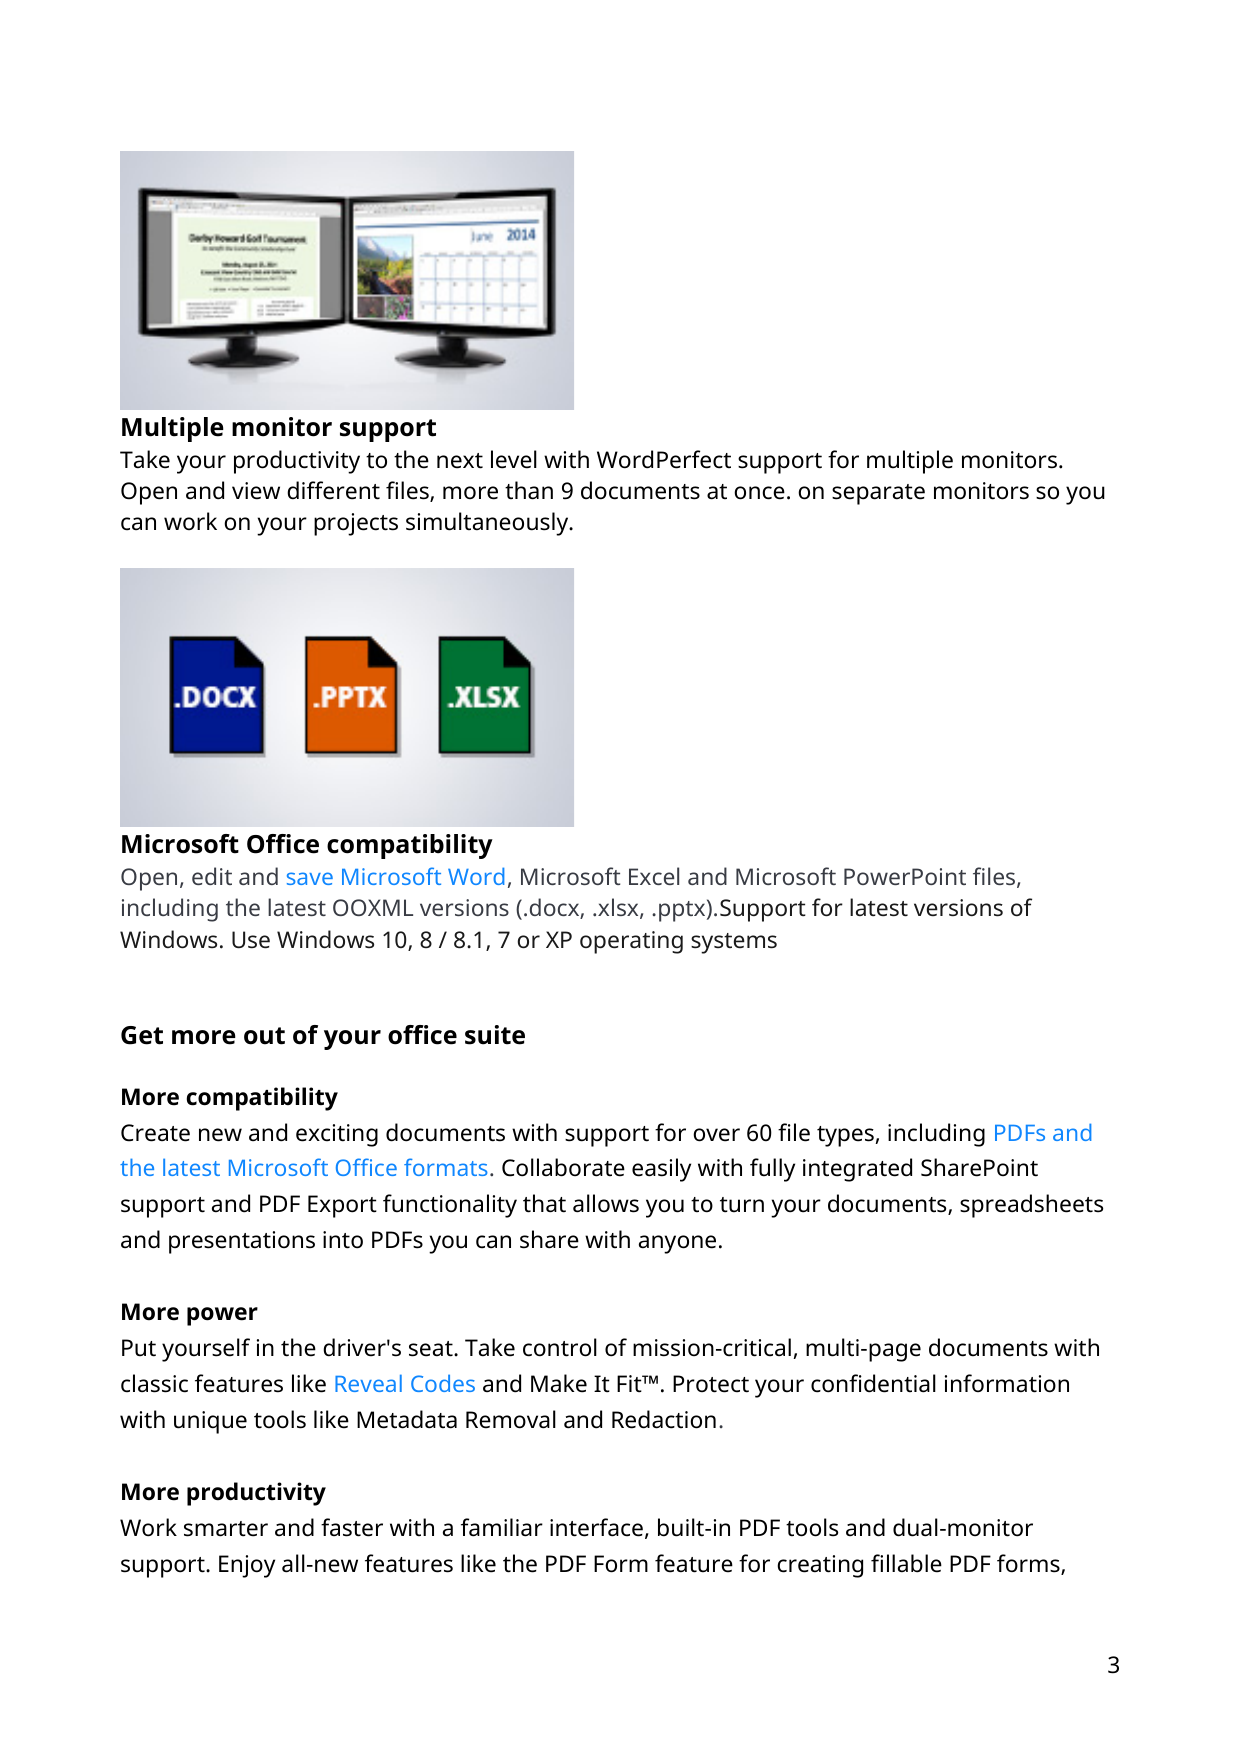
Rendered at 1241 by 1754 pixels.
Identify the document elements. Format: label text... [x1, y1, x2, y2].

text Create new and exciting documents with support for over 60 file types, including PDFs and the latest Microsoft Office formats. Collaborate easily with fully integrated SharePoint support and PDF Export functionality that allows you to turn your documents, spreadsheets and presentations into PDFs you can share with anyone. [120, 1116, 1120, 1256]
text More power [120, 1296, 1120, 1327]
text Multiple monitor support [120, 409, 1120, 444]
picture [120, 568, 575, 827]
text More compatibility [120, 1081, 1120, 1112]
text More productivity [120, 1476, 1120, 1507]
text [120, 1512, 1120, 1579]
text Microsoft Office compatibility [120, 827, 1120, 861]
text Put yourself in the driver's seat. Take control of mission-critical, multi-page documents with classic features like Reveal Codes and Make It Fit™. Protect your confidential information with unique tools like Metadata Removal and Redaction. [120, 1332, 1120, 1435]
text Get more out of your office suite [120, 1017, 1120, 1051]
picture [120, 151, 575, 410]
text Take your productivity to the next level with WordPerfect support for multiple monitors. Open and view different files, more than 9 documents at once. on separate monitors so you can work on your projects simultaneously. [120, 444, 1120, 537]
text Open, edit and save Microsoft Word, Microsoft Excel and Microsoft PowerPoint files, including the latest OOXML versions (.docx, .xlsx, .pptx).Support for latest versions of Windows. Use Windows 10, 8 / 8.1, 7 or XP operating systems [120, 861, 1120, 955]
